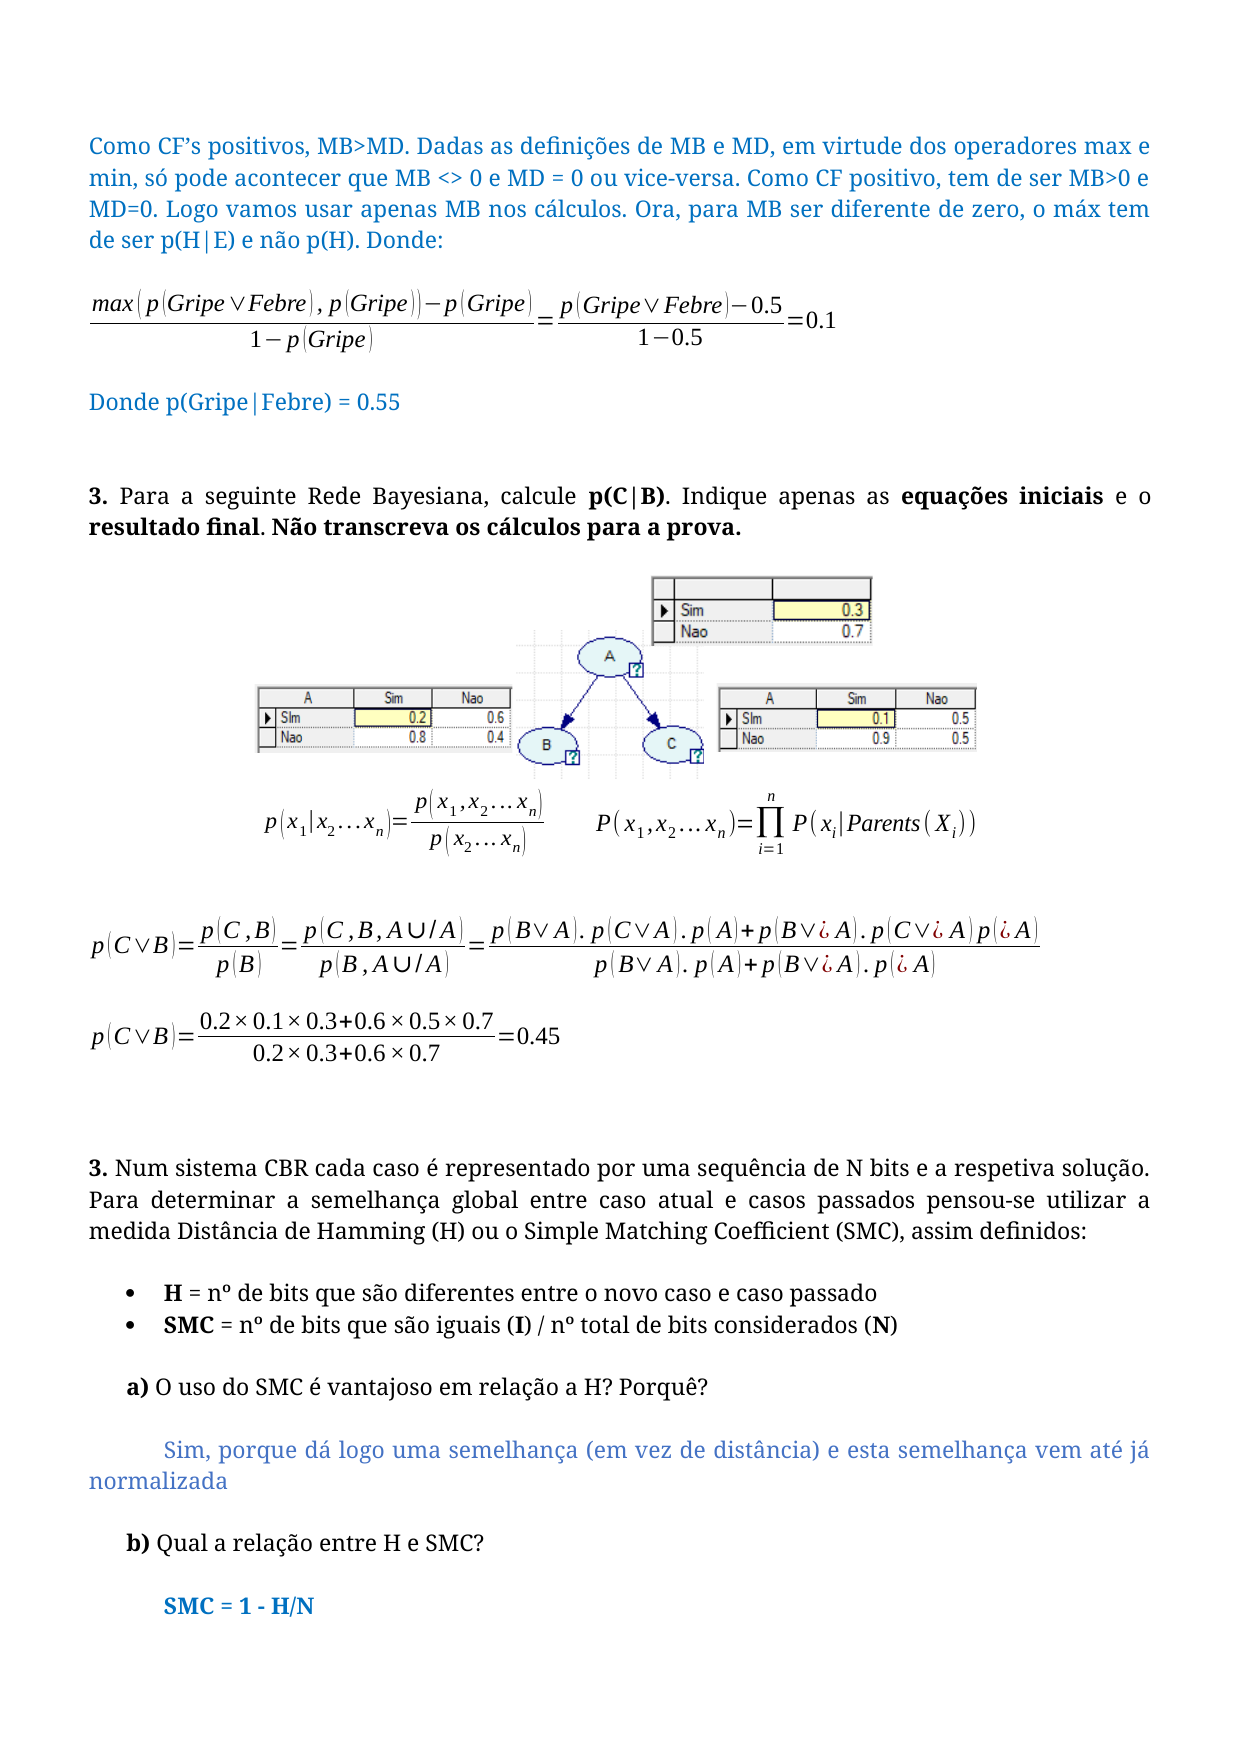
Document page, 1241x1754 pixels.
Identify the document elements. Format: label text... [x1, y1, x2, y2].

text SMC = 1 - H/N [89, 1590, 1152, 1621]
text b) Qual a relação entre H e SMC? [89, 1527, 1152, 1559]
picture [716, 683, 977, 752]
text Sim, porque dá logo uma semelhança (em vez de distância) e esta semelhança vem até já normalizada [89, 1434, 1152, 1496]
text 3. Para a seguinte Rede Bayesiana, calcule p(C|B). Indique apenas as equações iniciais e o resultado final. Não transcreva os cálculos para a prova. [89, 480, 1152, 542]
list SMC = nº de bits que são iguais (I) / nº total de bits considerados (N) [126, 1309, 1152, 1340]
text Como CF’s positivos, MB>MD. Dadas as definições de MB e MD, em virtude dos operadores max e min, só pode acontecer que MB <> 0 e MD = 0 ou vice-versa. Como CF positivo, tem de ser MB>0 e MD=0. Logo vamos usar apenas MB nos cálculos. Ora, para MB ser diferente de zero, o máx tem de ser p(H|E) e não p(H). Donde: [89, 130, 1152, 255]
list H = nº de bits que são diferentes entre o novo caso e caso passado [126, 1277, 1152, 1309]
text 3. Num sistema CBR cada caso é representado por uma sequência de N bits e a respetiva solução. Para determinar a semelhança global entre caso atual e casos passados pensou-se utilizar a medida Distância de Hamming (H) ou o Simple Matching Coefficient (SMC), assim definidos: [89, 1152, 1152, 1246]
text a) O uso do SMC é vantajoso em relação a H? Porquê? [89, 1371, 1152, 1402]
picture [515, 575, 873, 779]
text Donde p(Gripe|Febre) = 0.55 [89, 386, 1152, 417]
picture [254, 684, 513, 753]
